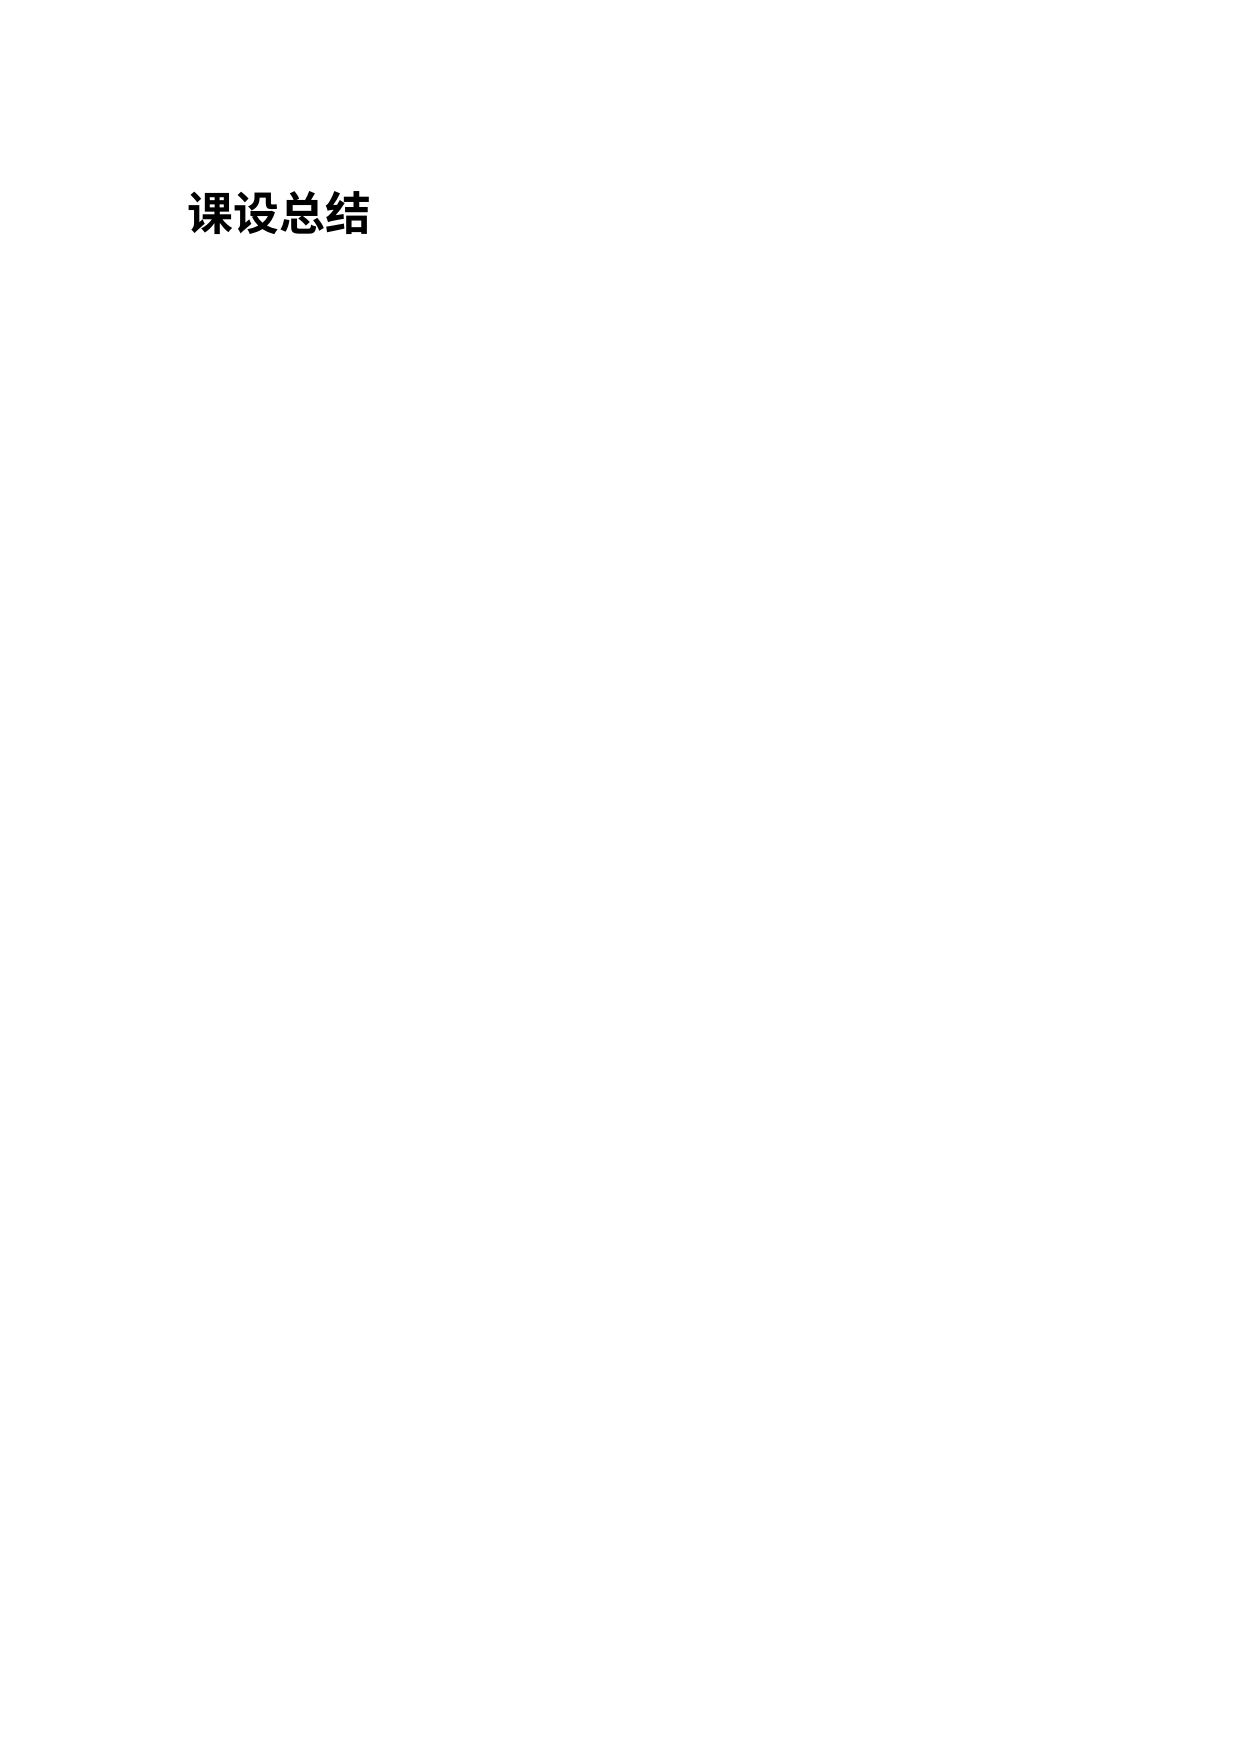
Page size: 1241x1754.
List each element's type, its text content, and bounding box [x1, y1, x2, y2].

subtitle 课设总结 [187, 162, 1053, 259]
